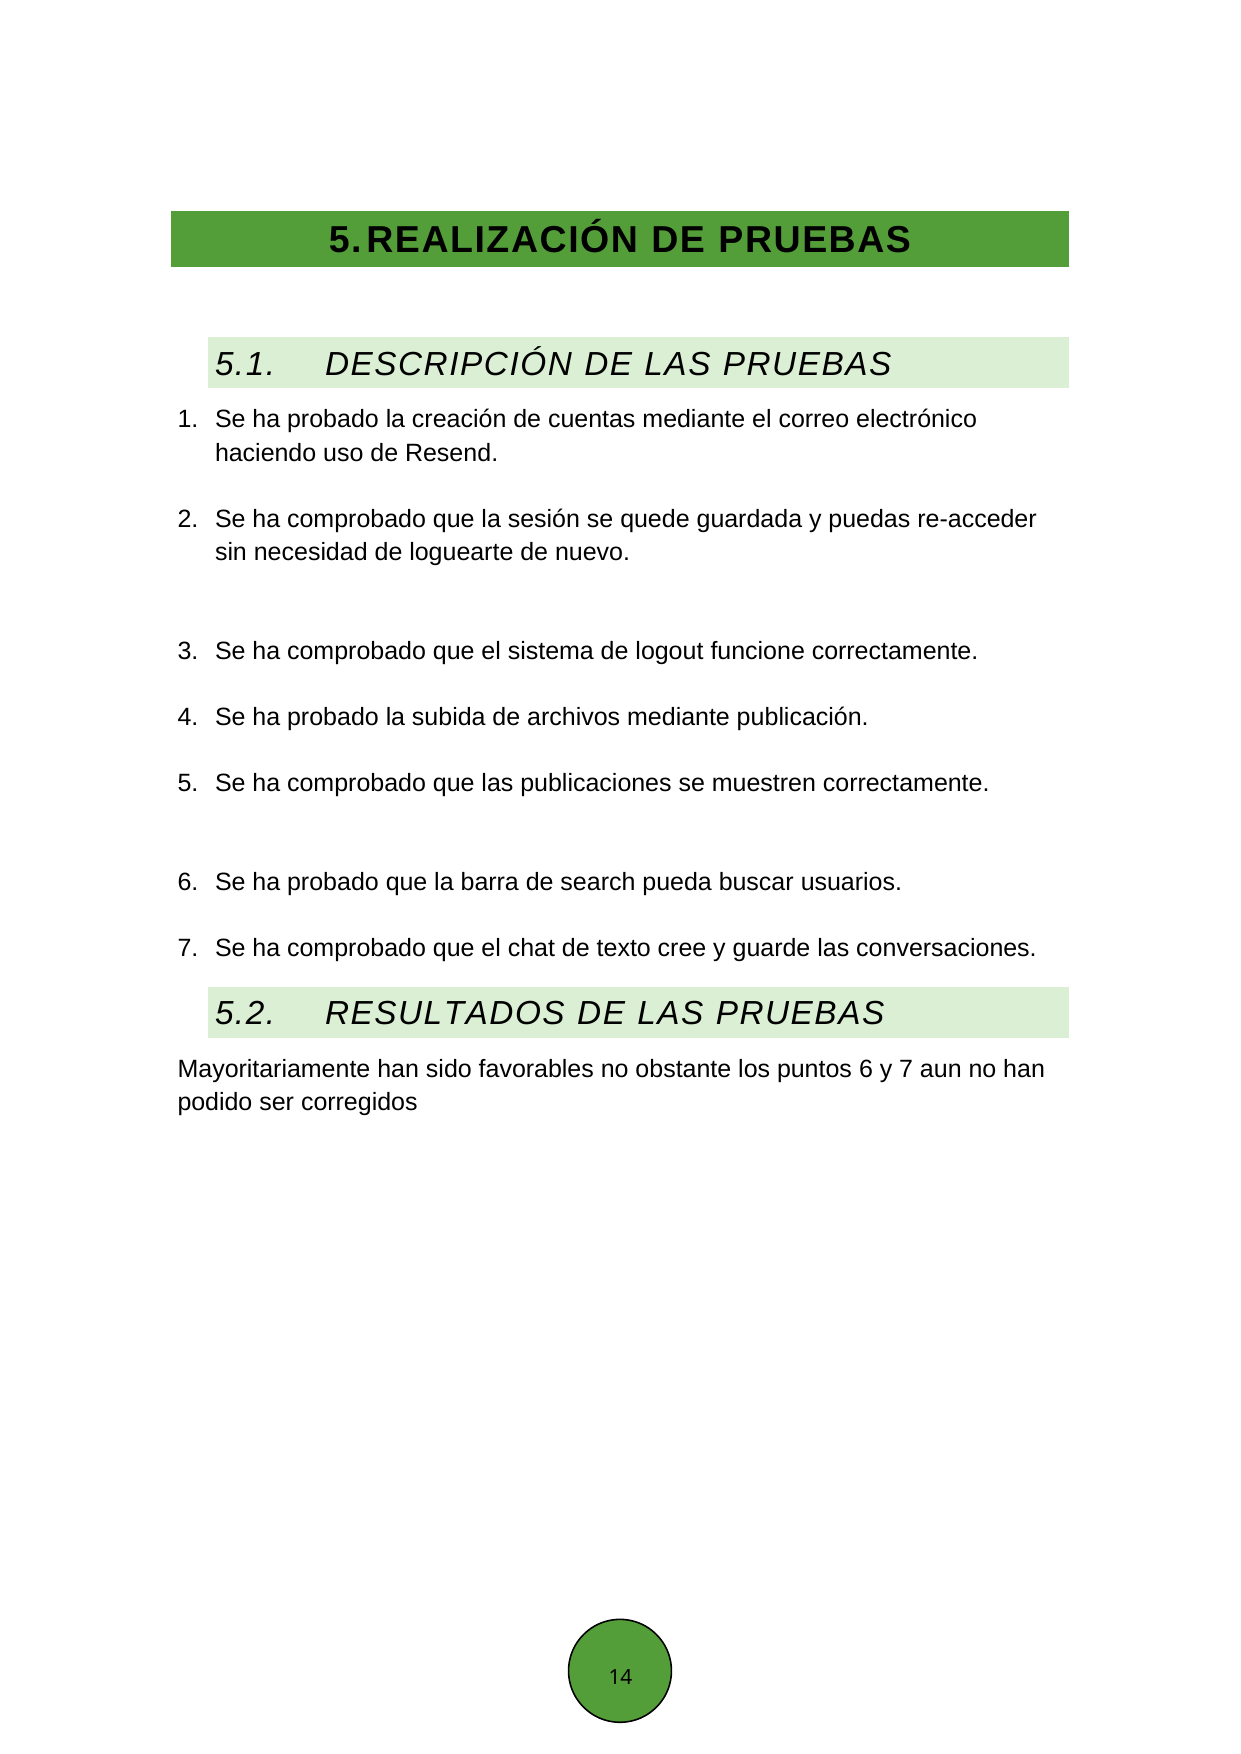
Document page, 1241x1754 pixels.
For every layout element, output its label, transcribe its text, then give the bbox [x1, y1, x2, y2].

subtitle Resultados de las pruebas [215, 993, 1063, 1031]
list Se ha comprobado que el sistema de logout funcione correctamente. [177, 636, 1063, 664]
list Se ha comprobado que la sesión se quede guardada y puedas re-acceder sin necesidad de loguearte de nuevo. [177, 503, 1063, 565]
list Se ha probado la creación de cuentas mediante el correo electrónico haciendo uso de Resend. [177, 404, 1063, 466]
list Se ha comprobado que el chat de texto cree y guarde las conversaciones. [177, 933, 1063, 962]
subtitle Descripción de las pruebas [215, 344, 1063, 382]
list Se ha probado que la barra de search pueda buscar usuarios. [177, 867, 1063, 896]
list Se ha probado la subida de archivos mediante publicación. [177, 702, 1063, 730]
subtitle Realización de pruebas [177, 218, 1063, 261]
list Se ha comprobado que las publicaciones se muestren correctamente. [177, 768, 1063, 796]
text Mayoritariamente han sido favorables no obstante los puntos 6 y 7 aun no han podido ser corregidos [177, 1054, 1063, 1116]
